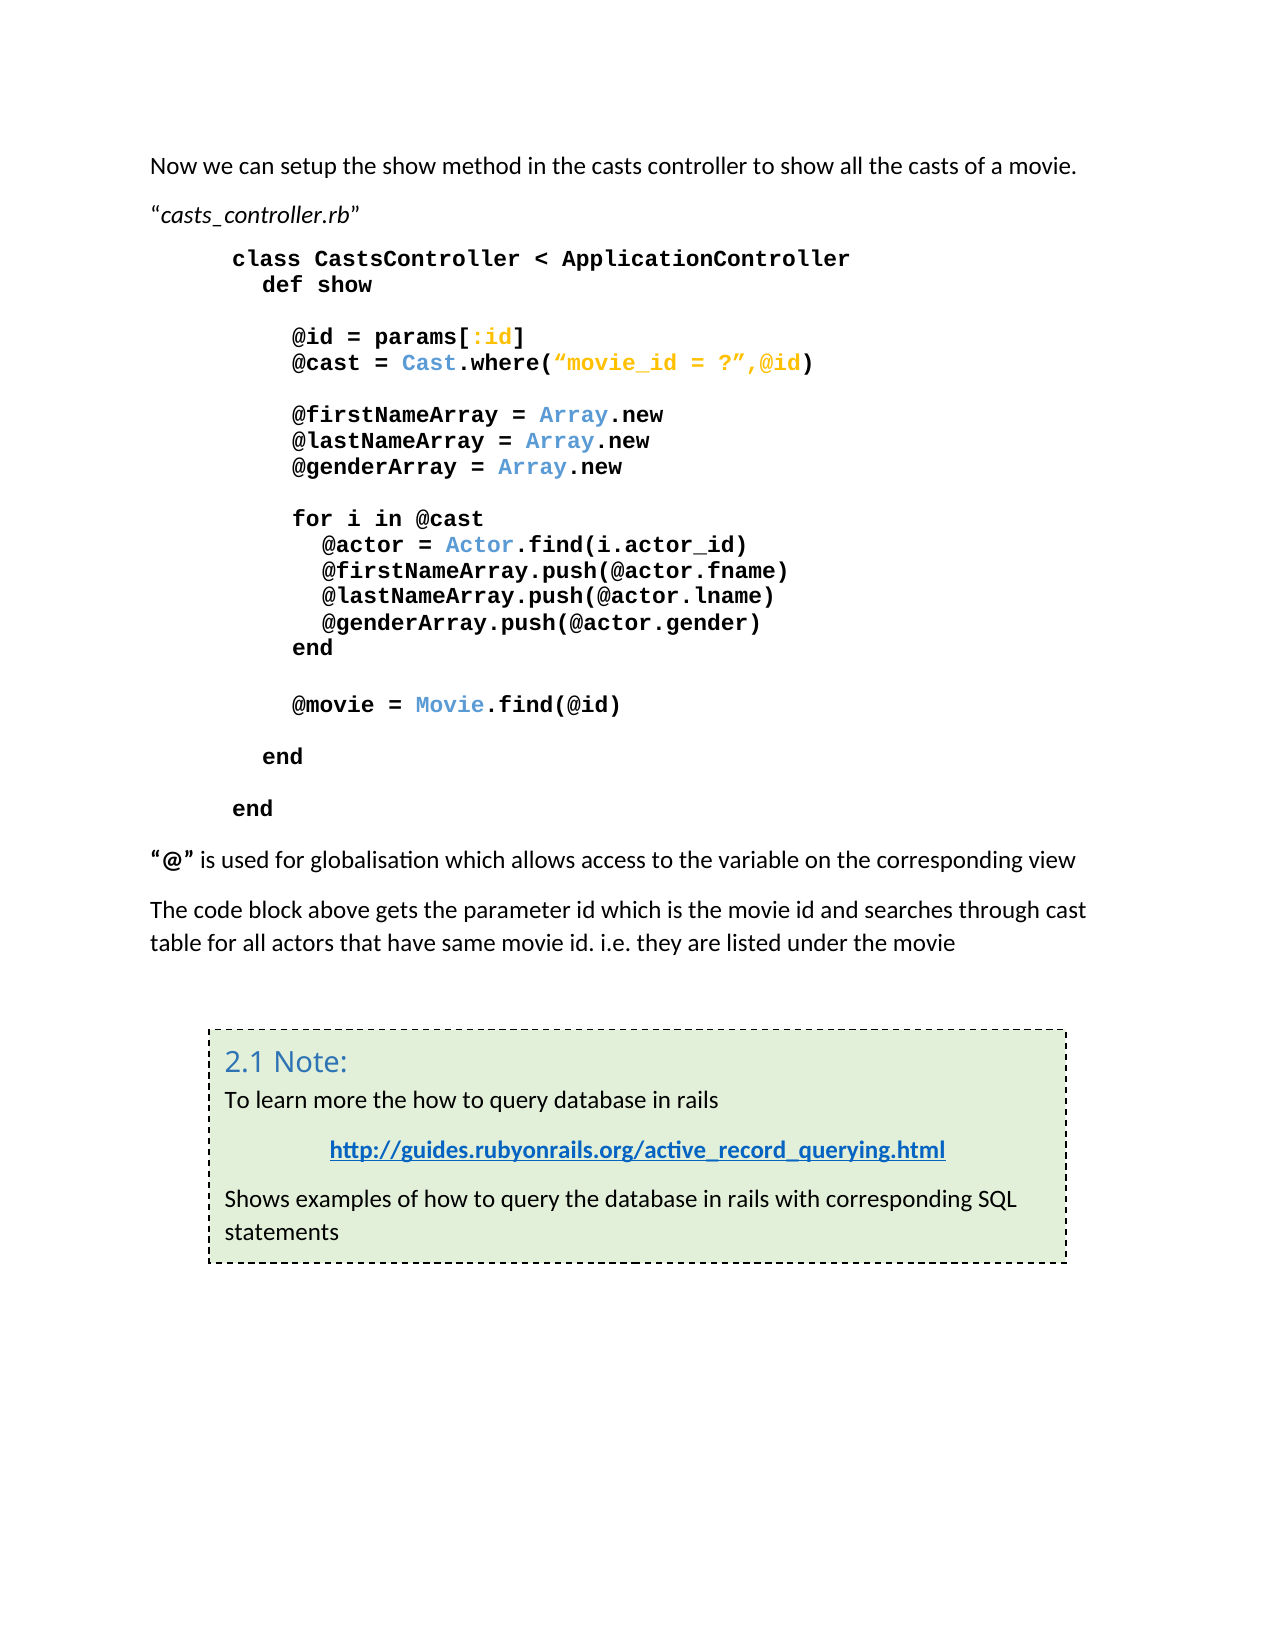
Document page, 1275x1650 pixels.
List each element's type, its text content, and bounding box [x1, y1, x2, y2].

text “@” is used for globalisation which allows access to the variable on the corresponding view [150, 844, 1125, 875]
text “casts_controller.rb” [150, 199, 1125, 230]
text The code block above gets the parameter id which is the movie id and searches through cast table for all actors that have same movie id. i.e. they are listed under the movie [150, 894, 1125, 957]
text Now we can setup the show method in the casts controller to show all the casts of a movie. [150, 150, 1125, 181]
